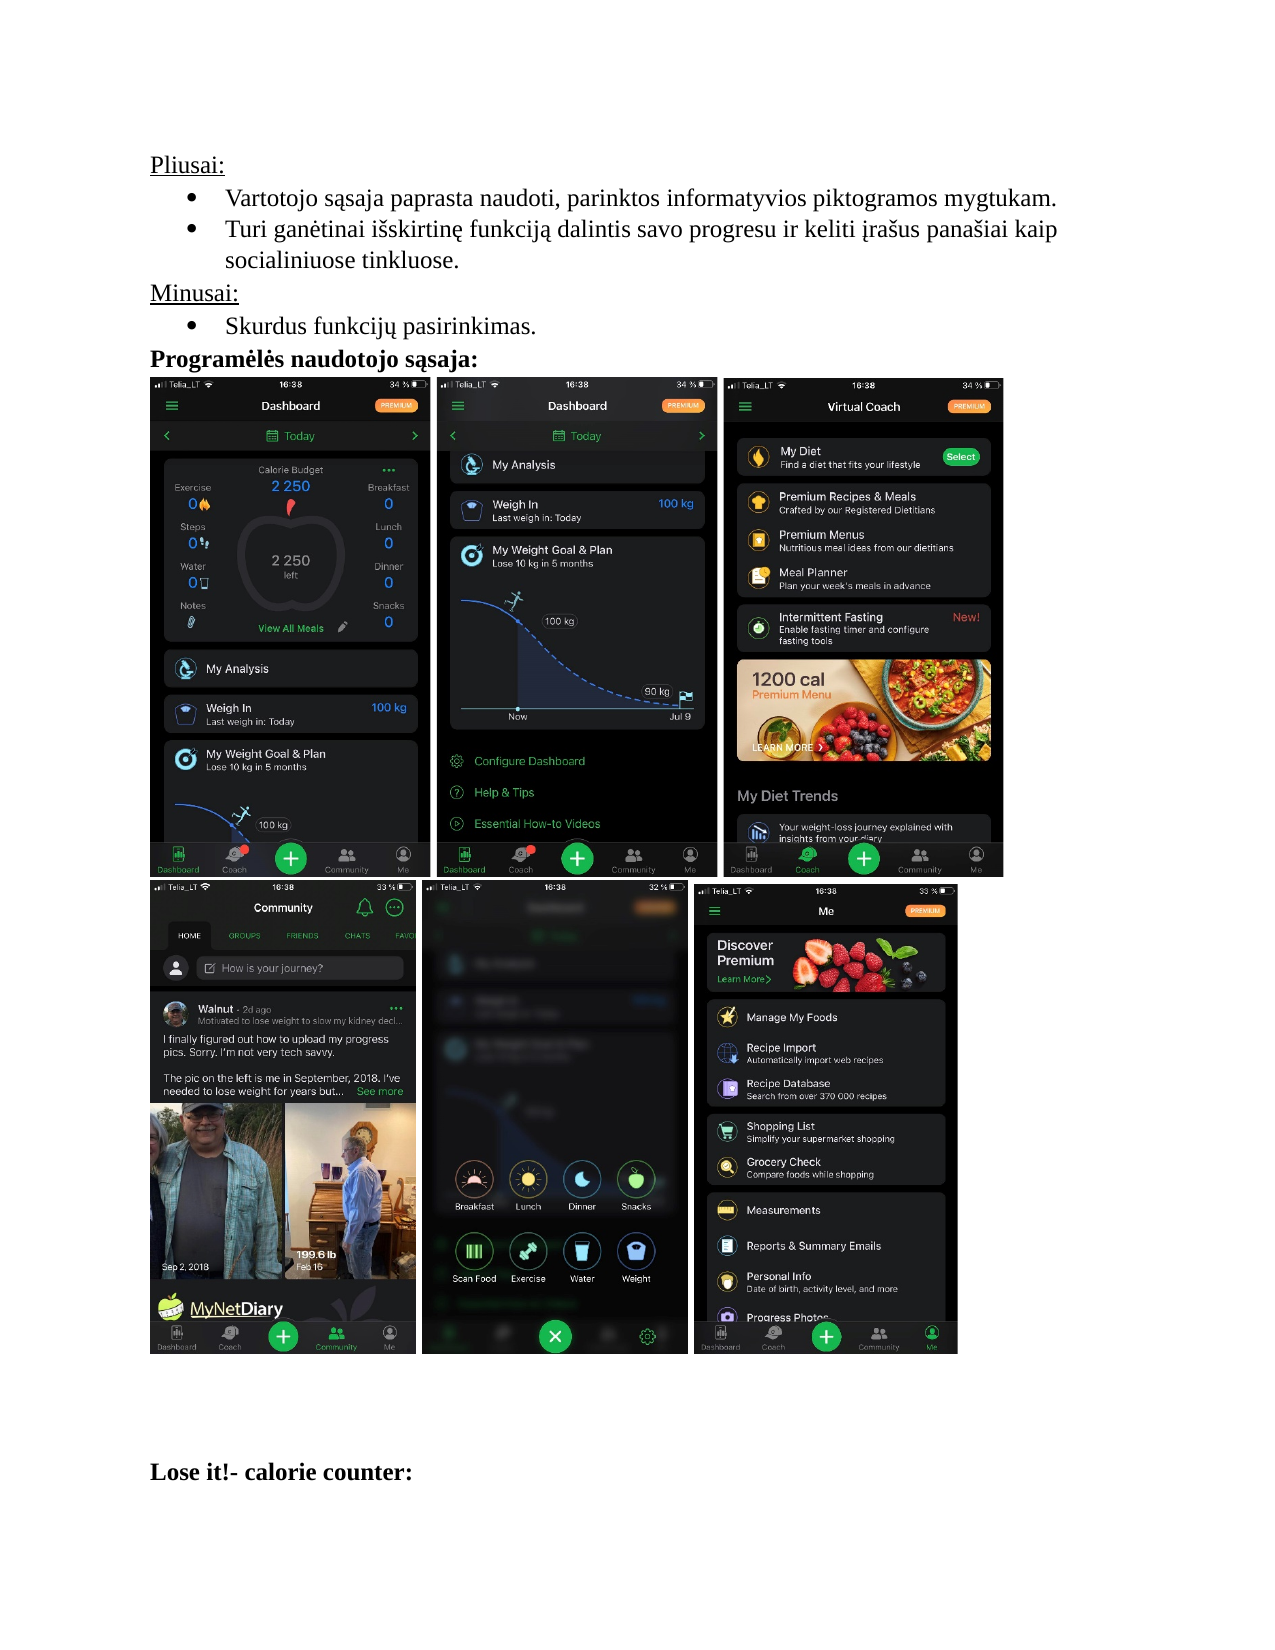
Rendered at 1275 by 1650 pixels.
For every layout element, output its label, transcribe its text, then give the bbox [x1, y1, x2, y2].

picture [436, 377, 718, 877]
list Turi ganėtinai išskirtinę funkciją dalintis savo progresu ir keliti įrašus panašiai kaip socialiniuose tinkluose. [187, 214, 1125, 274]
text Minusai: [150, 278, 1125, 307]
picture [422, 880, 688, 1354]
text Lose it!- calorie counter: [150, 1457, 1125, 1486]
text Programėlės naudotojo sąsaja: [150, 344, 1125, 373]
picture [150, 880, 416, 1354]
list Skurdus funkcijų pasirinkimas. [187, 311, 1125, 340]
picture [694, 884, 958, 1354]
picture [723, 378, 1004, 877]
list Vartotojo sąsaja paprasta naudoti, parinktos informatyvios piktogramos mygtukam. [187, 183, 1125, 212]
picture [150, 377, 431, 877]
text Pliusai: [150, 150, 1125, 179]
